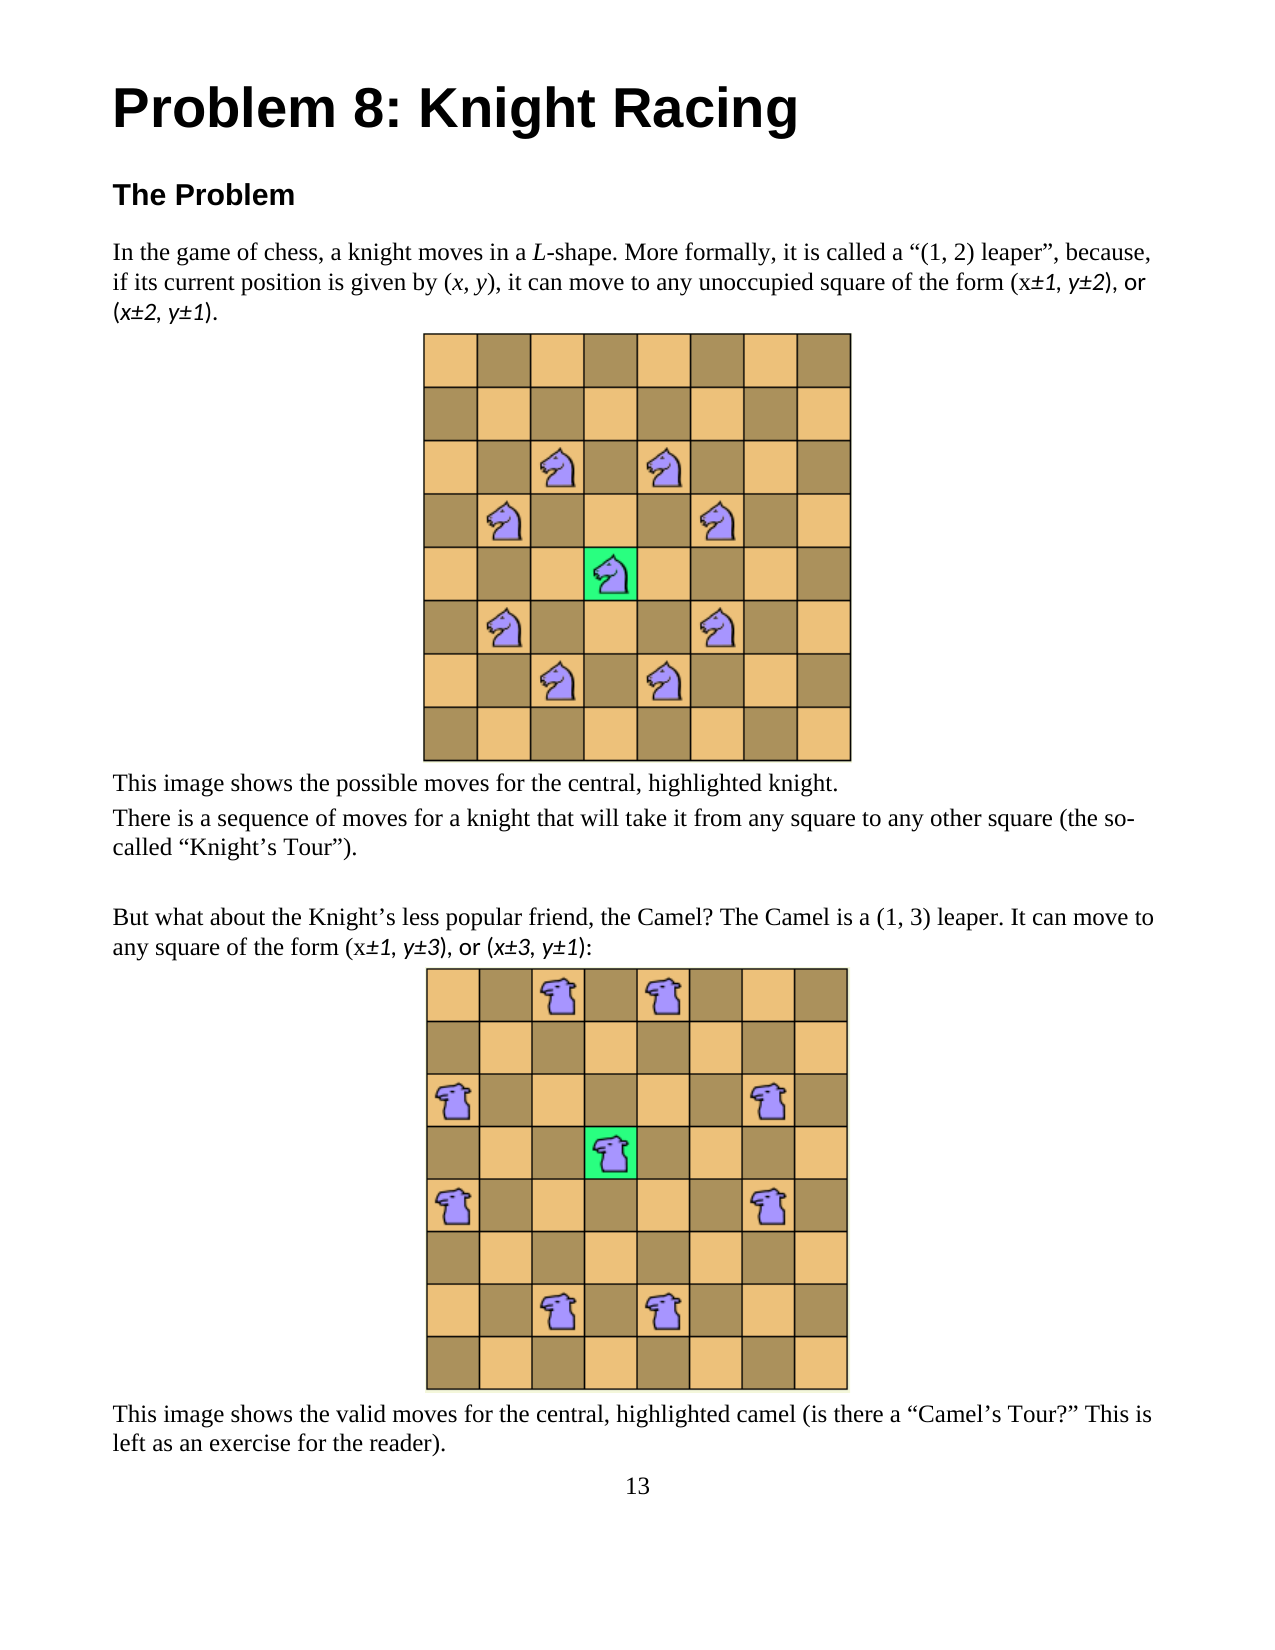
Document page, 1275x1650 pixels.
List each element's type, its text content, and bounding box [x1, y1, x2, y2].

picture [425, 967, 851, 1393]
text This image shows the possible moves for the central, highlighted knight. [112, 768, 1162, 797]
text This image shows the valid moves for the central, highlighted camel (is there a “Camel’s Tour?” This is left as an exercise for the reader). [112, 1399, 1162, 1456]
subtitle The Problem [112, 177, 1162, 212]
subtitle Problem 8: Knight Racing [112, 75, 1162, 140]
text There is a sequence of moves for a knight that will take it from any square to any other square (the so-called “Knight’s Tour”). [112, 803, 1162, 861]
text In the game of chess, a knight moves in a L-shape. More formally, it is called a “(1, 2) leaper”, because, if its current position is given by (x, y), it can move to any unoccupied square of the form (x±1, y±2), or (x±2, y±1). [112, 237, 1162, 327]
picture [422, 333, 853, 763]
text But what about the Knight’s less popular friend, the Camel? The Camel is a (1, 3) leaper. It can move to any square of the form (x±1, y±3), or (x±3, y±1): [112, 902, 1162, 961]
